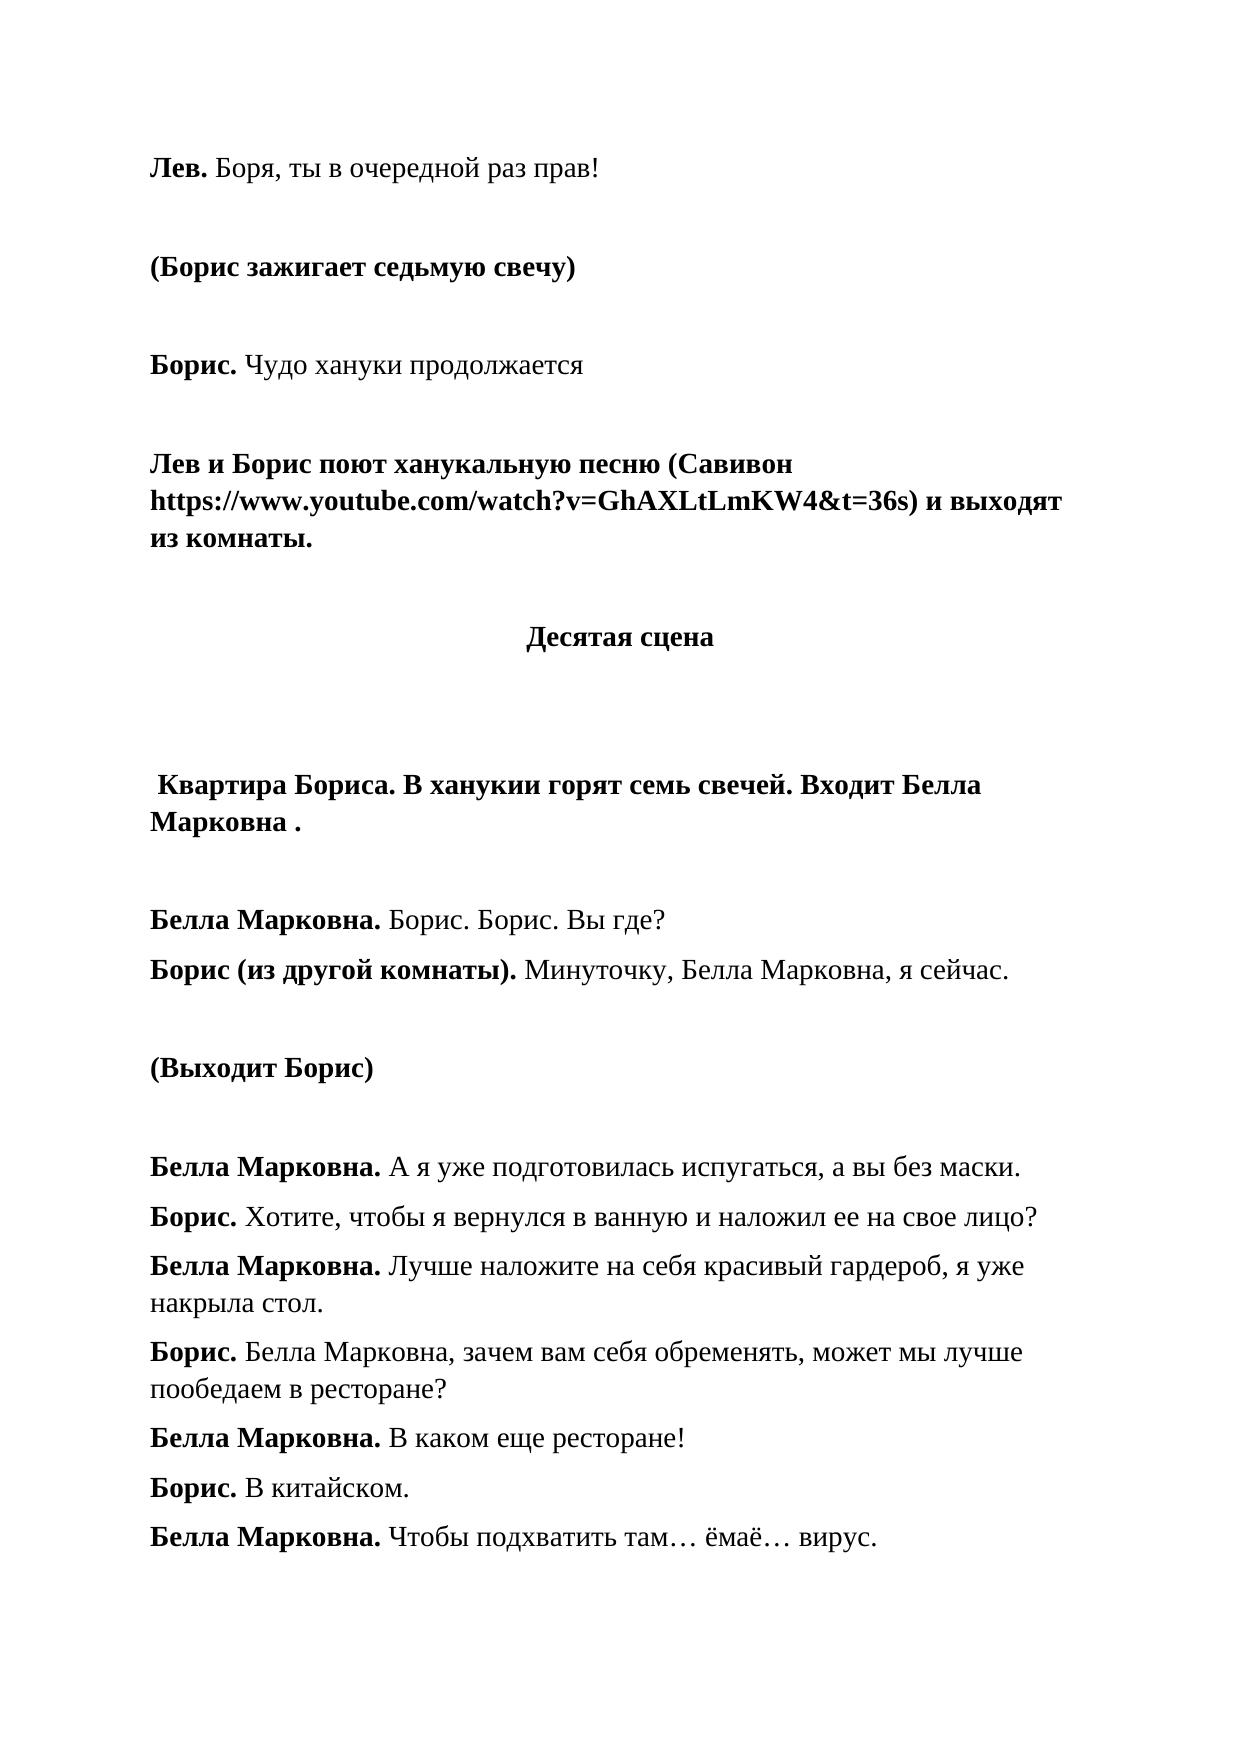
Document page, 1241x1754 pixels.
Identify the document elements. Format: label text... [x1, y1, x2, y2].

text Борис. Белла Марковна, зачем вам себя обременять, может мы лучше пообедаем в ресторане? [150, 1334, 1090, 1405]
text Борис. В китайском. [150, 1470, 1090, 1503]
text Белла Марковна. В каком еще ресторане! [150, 1421, 1090, 1454]
text (Выходит Борис) [150, 1051, 1090, 1084]
text Квартира Бориса. В ханукии горят семь свечей. Входит Белла Марковна . [150, 767, 1090, 837]
text Борис (из другой комнаты). Минуточку, Белла Марковна, я сейчас. [150, 952, 1090, 985]
text Белла Марковна. А я уже подготовилась испугаться, а вы без маски. [150, 1149, 1090, 1183]
text Белла Марковна. Чтобы подхватить там… ёмаё… вирус. [150, 1519, 1090, 1553]
text Белла Марковна. Лучше наложите на себя красивый гардероб, я уже накрыла стол. [150, 1248, 1090, 1318]
text Борис. Чудо хануки продолжается [150, 347, 1090, 381]
text Лев и Борис поют ханукальную песню (Савивон https://www.youtube.com/watch?v=GhAXLtLmKW4&t=36s) и выходят из комнаты. [150, 446, 1090, 553]
text Борис. Хотите, чтобы я вернулся в ванную и наложил ее на свое лицо? [150, 1199, 1090, 1232]
text Десятая сцена [150, 619, 1090, 652]
text (Борис зажигает седьмую свечу) [150, 249, 1090, 282]
text Белла Марковна. Борис. Борис. Вы где? [150, 902, 1090, 936]
text Лев. Боря, ты в очередной раз прав! [150, 150, 1090, 183]
